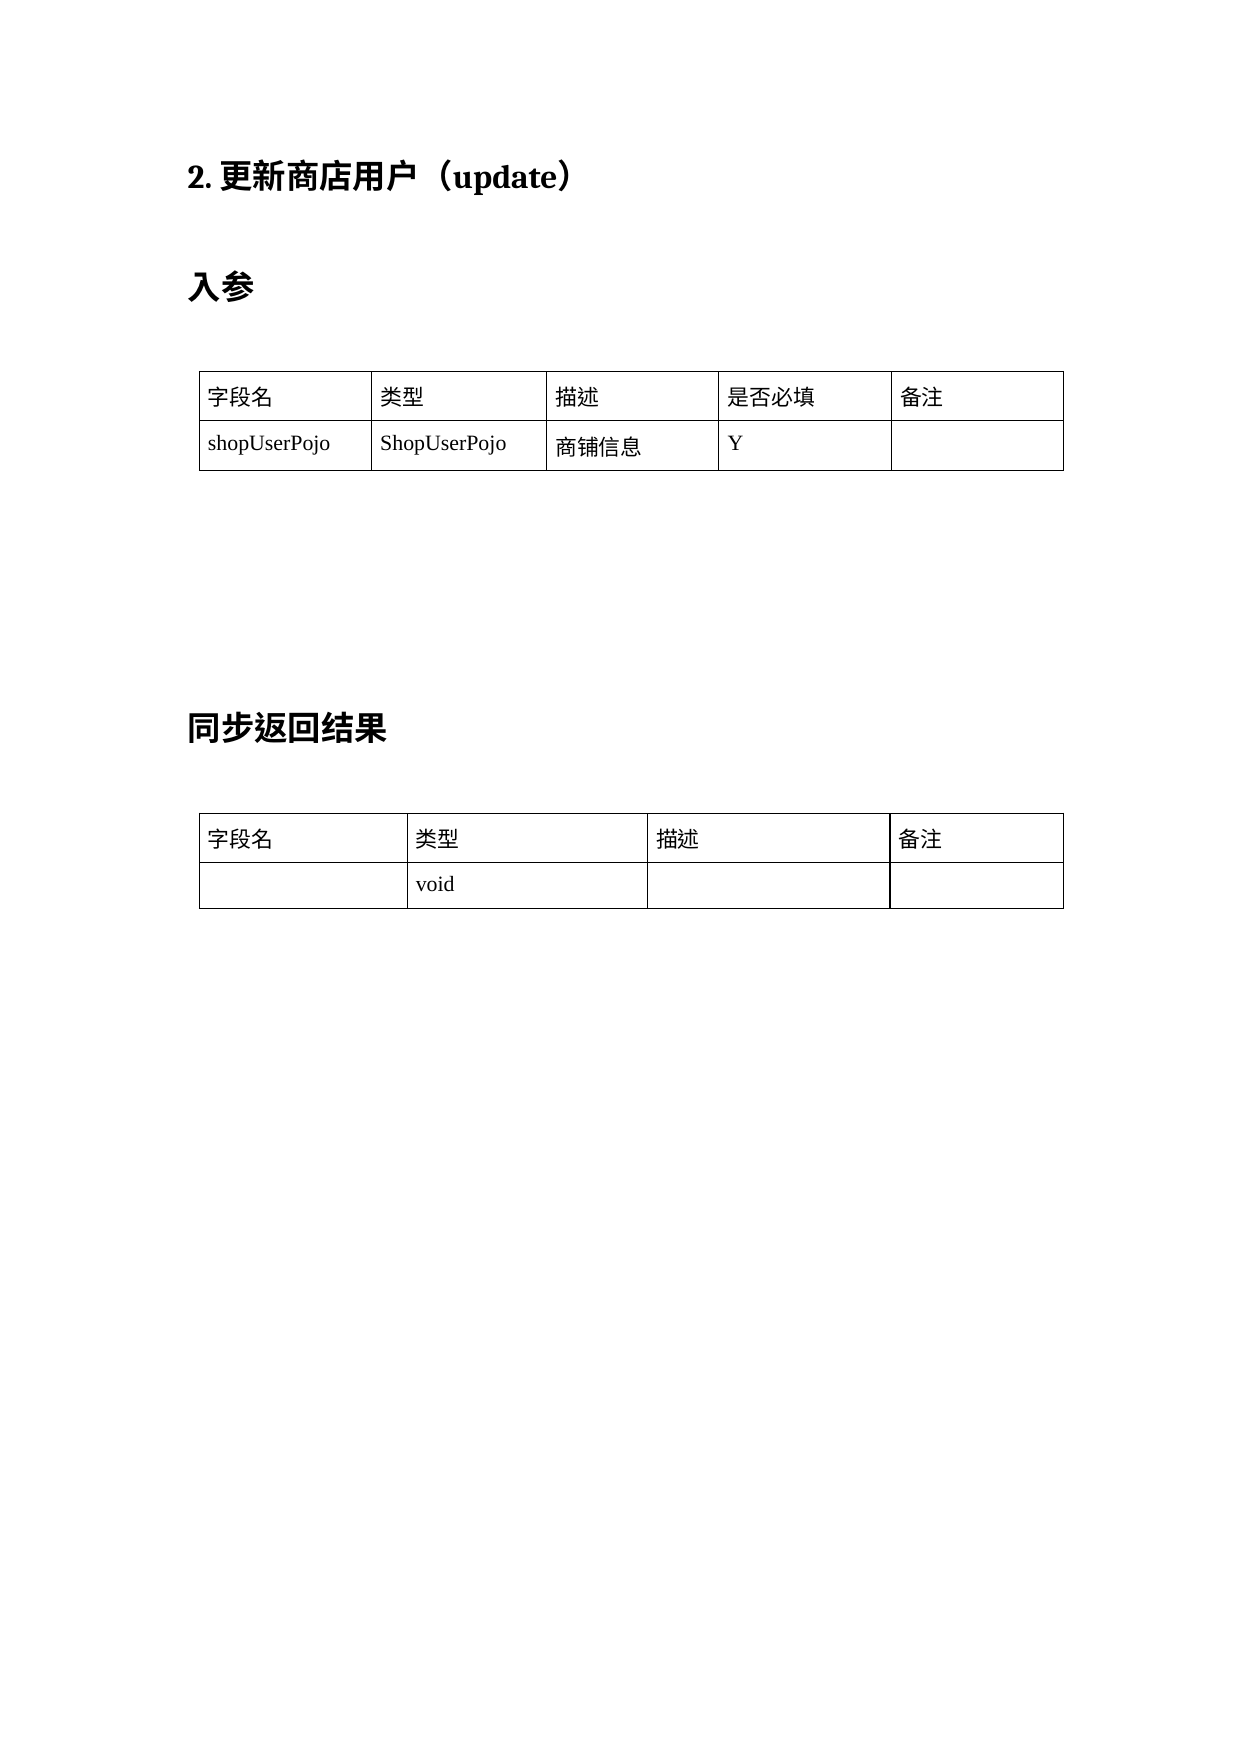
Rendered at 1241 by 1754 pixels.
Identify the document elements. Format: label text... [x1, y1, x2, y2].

table_cell [892, 421, 1063, 469]
table_cell 商铺信息 [547, 421, 718, 469]
table_header 类型 [372, 372, 546, 420]
table_cell [648, 863, 889, 908]
table_header 描述 [648, 814, 889, 862]
table_cell [200, 863, 407, 908]
table_header 描述 [547, 372, 718, 420]
table_cell Y [719, 421, 891, 469]
text 2. 更新商店用户（update） [187, 150, 1053, 198]
table_header 备注 [892, 372, 1063, 420]
table_header 是否必填 [719, 372, 891, 420]
table_cell ShopUserPojo [372, 421, 546, 469]
table_header 类型 [408, 814, 647, 862]
table_cell [891, 863, 1063, 908]
table_header 备注 [891, 814, 1063, 862]
text 同步返回结果 [187, 702, 1053, 750]
table_cell void [408, 863, 647, 908]
table_header 字段名 [200, 814, 407, 862]
table_cell shopUserPojo [200, 421, 371, 469]
text 入参 [187, 260, 1053, 309]
table_header 字段名 [200, 372, 371, 420]
